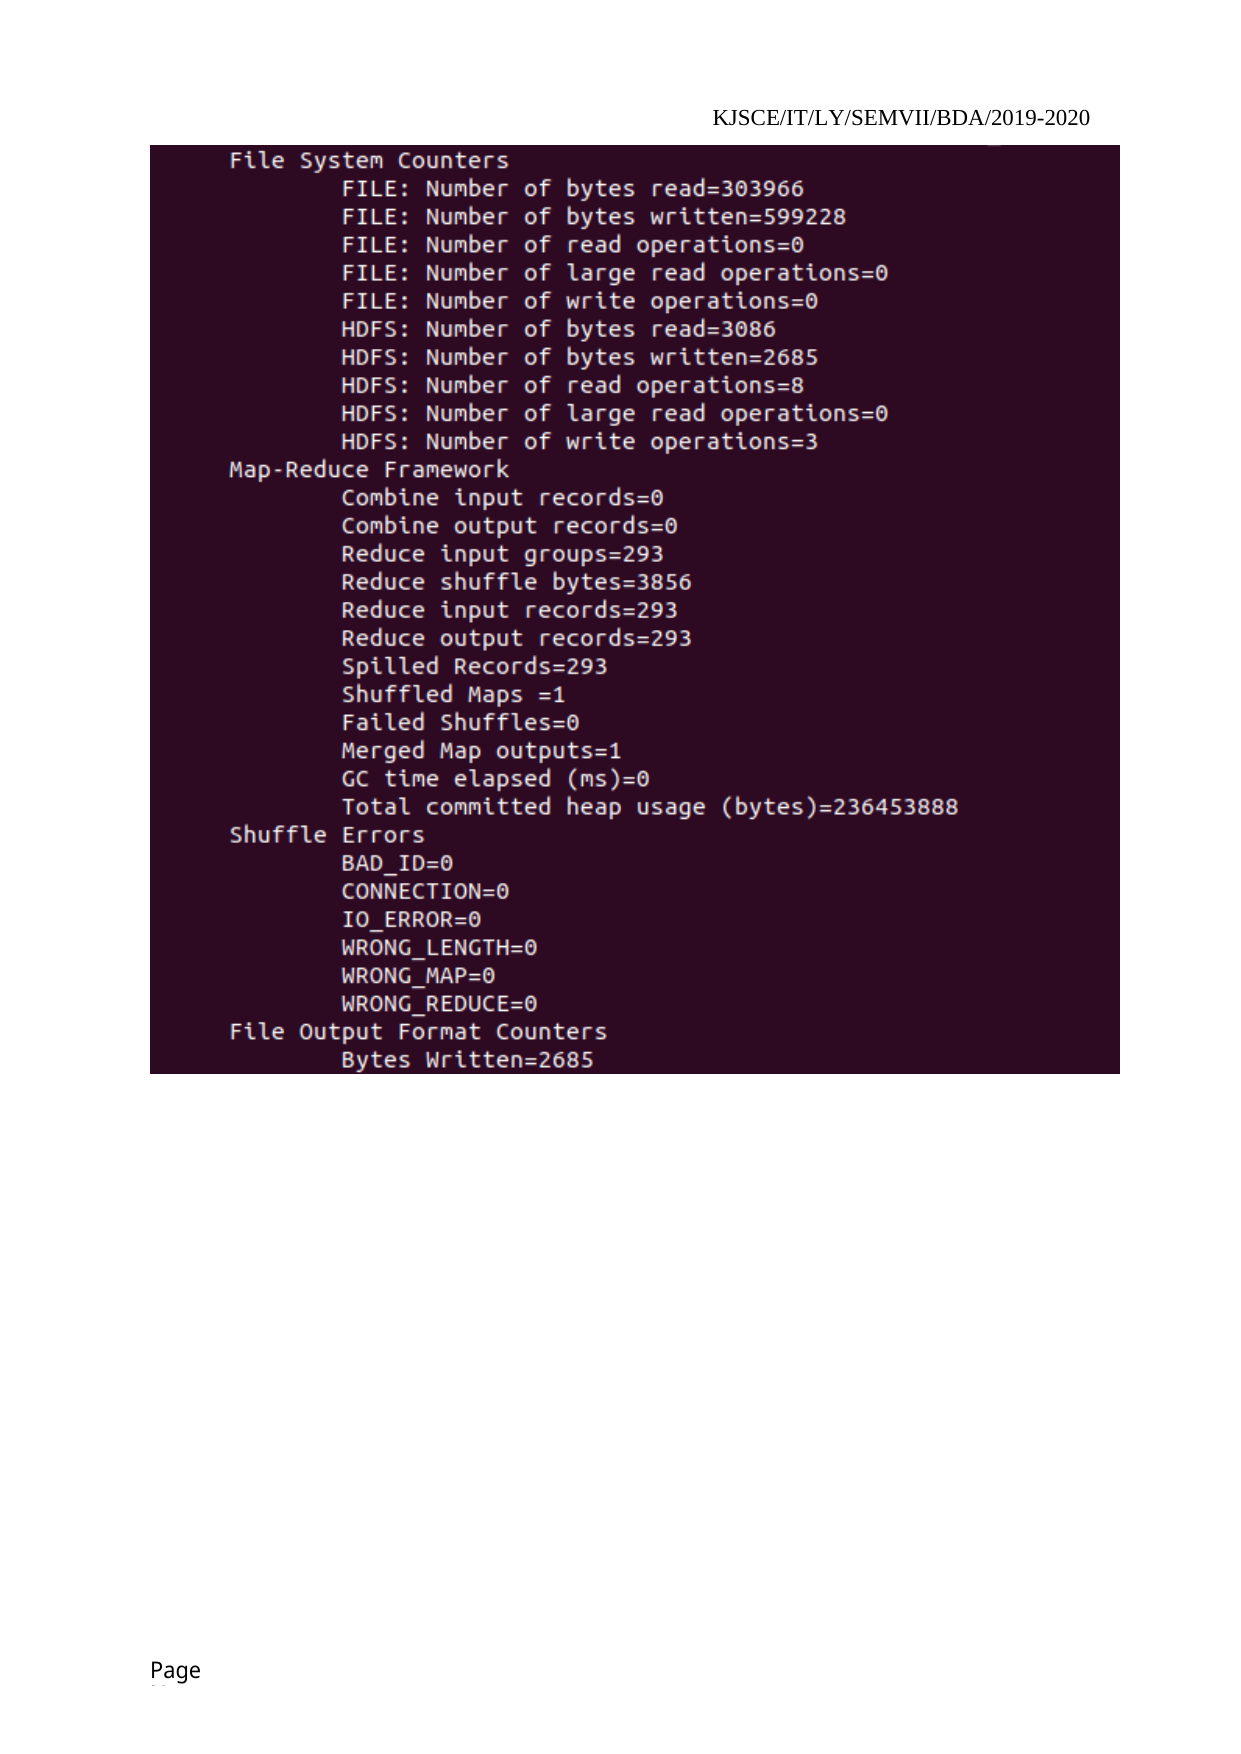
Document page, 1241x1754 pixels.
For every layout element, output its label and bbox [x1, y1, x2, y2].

picture [150, 145, 1120, 1074]
